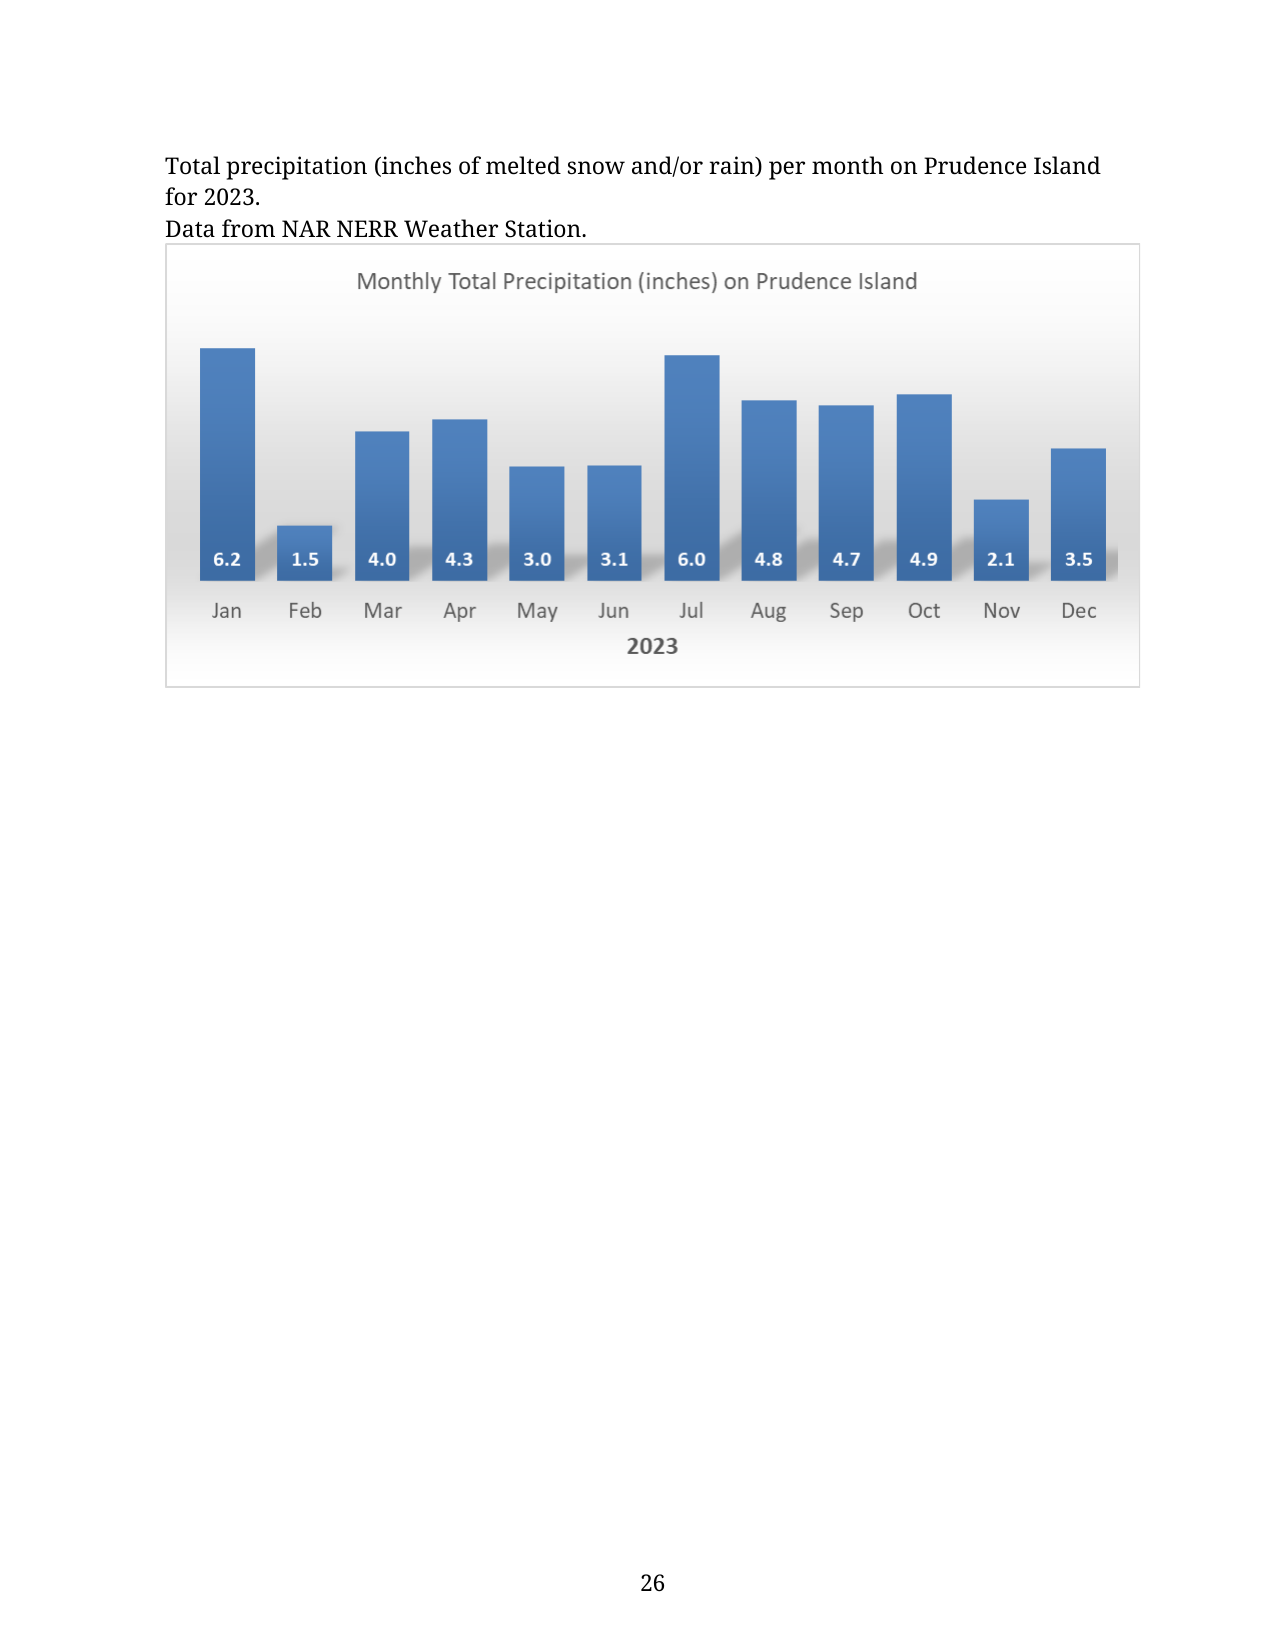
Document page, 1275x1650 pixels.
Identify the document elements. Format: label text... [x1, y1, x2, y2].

picture [165, 243, 1141, 688]
text Total precipitation (inches of melted snow and/or rain) per month on Prudence Island for 2023. [165, 150, 1140, 212]
text Data from NAR NERR Weather Station. [165, 212, 1140, 243]
